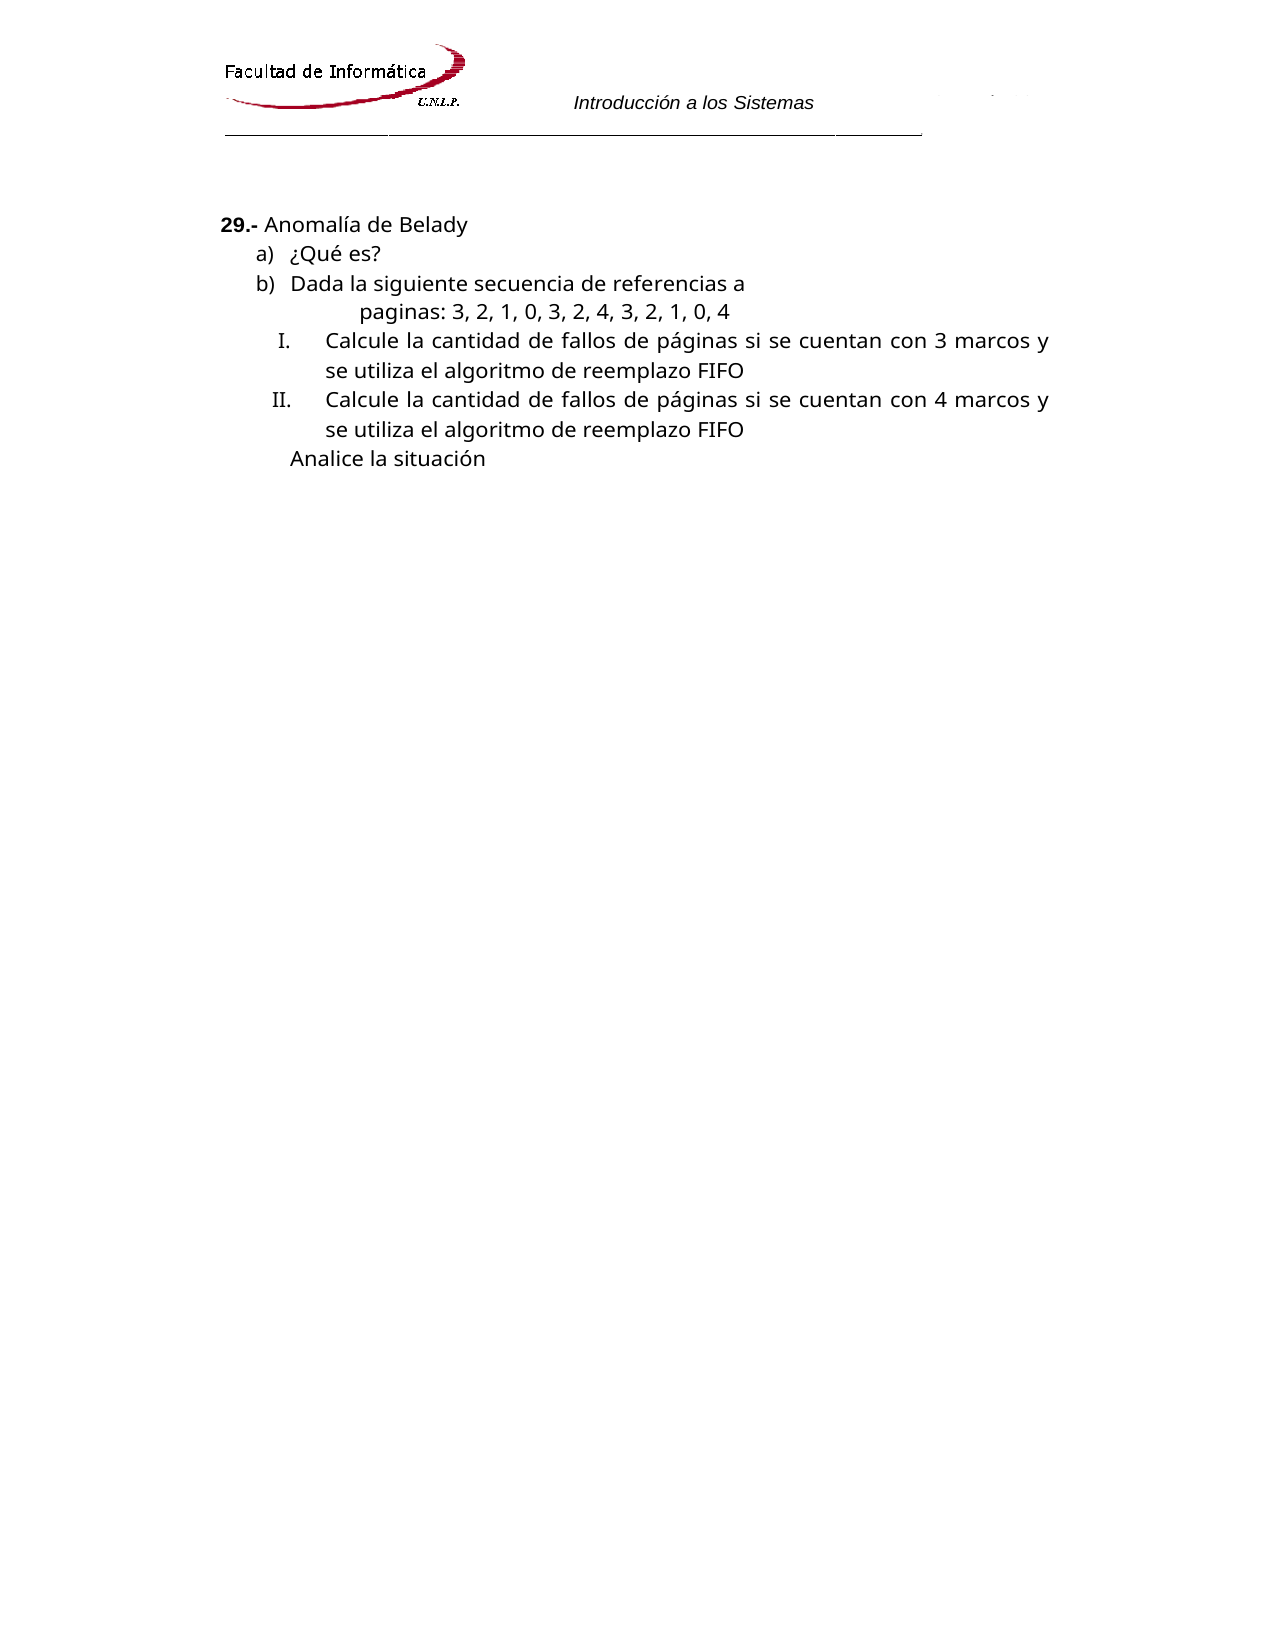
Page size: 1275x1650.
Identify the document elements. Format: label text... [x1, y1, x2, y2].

text 29.- Anomalía de Belady [220, 210, 1164, 238]
picture [226, 79, 446, 109]
picture [435, 44, 465, 78]
list ¿Qué es? [256, 239, 1164, 268]
list Dada la siguiente secuencia de referencias a paginas: 3, 2, 1, 0, 3, 2, 4, 3, 2, 1, 0, 4 [256, 269, 807, 326]
list Calcule la cantidad de fallos de páginas si se cuentan con 3 marcos y se utiliza el algoritmo de reemplazo FIFO [278, 327, 1054, 384]
text Analice la situación [290, 444, 1164, 472]
list Calcule la cantidad de fallos de páginas si se cuentan con 4 marcos y se utiliza el algoritmo de reemplazo FIFO [272, 385, 1054, 443]
